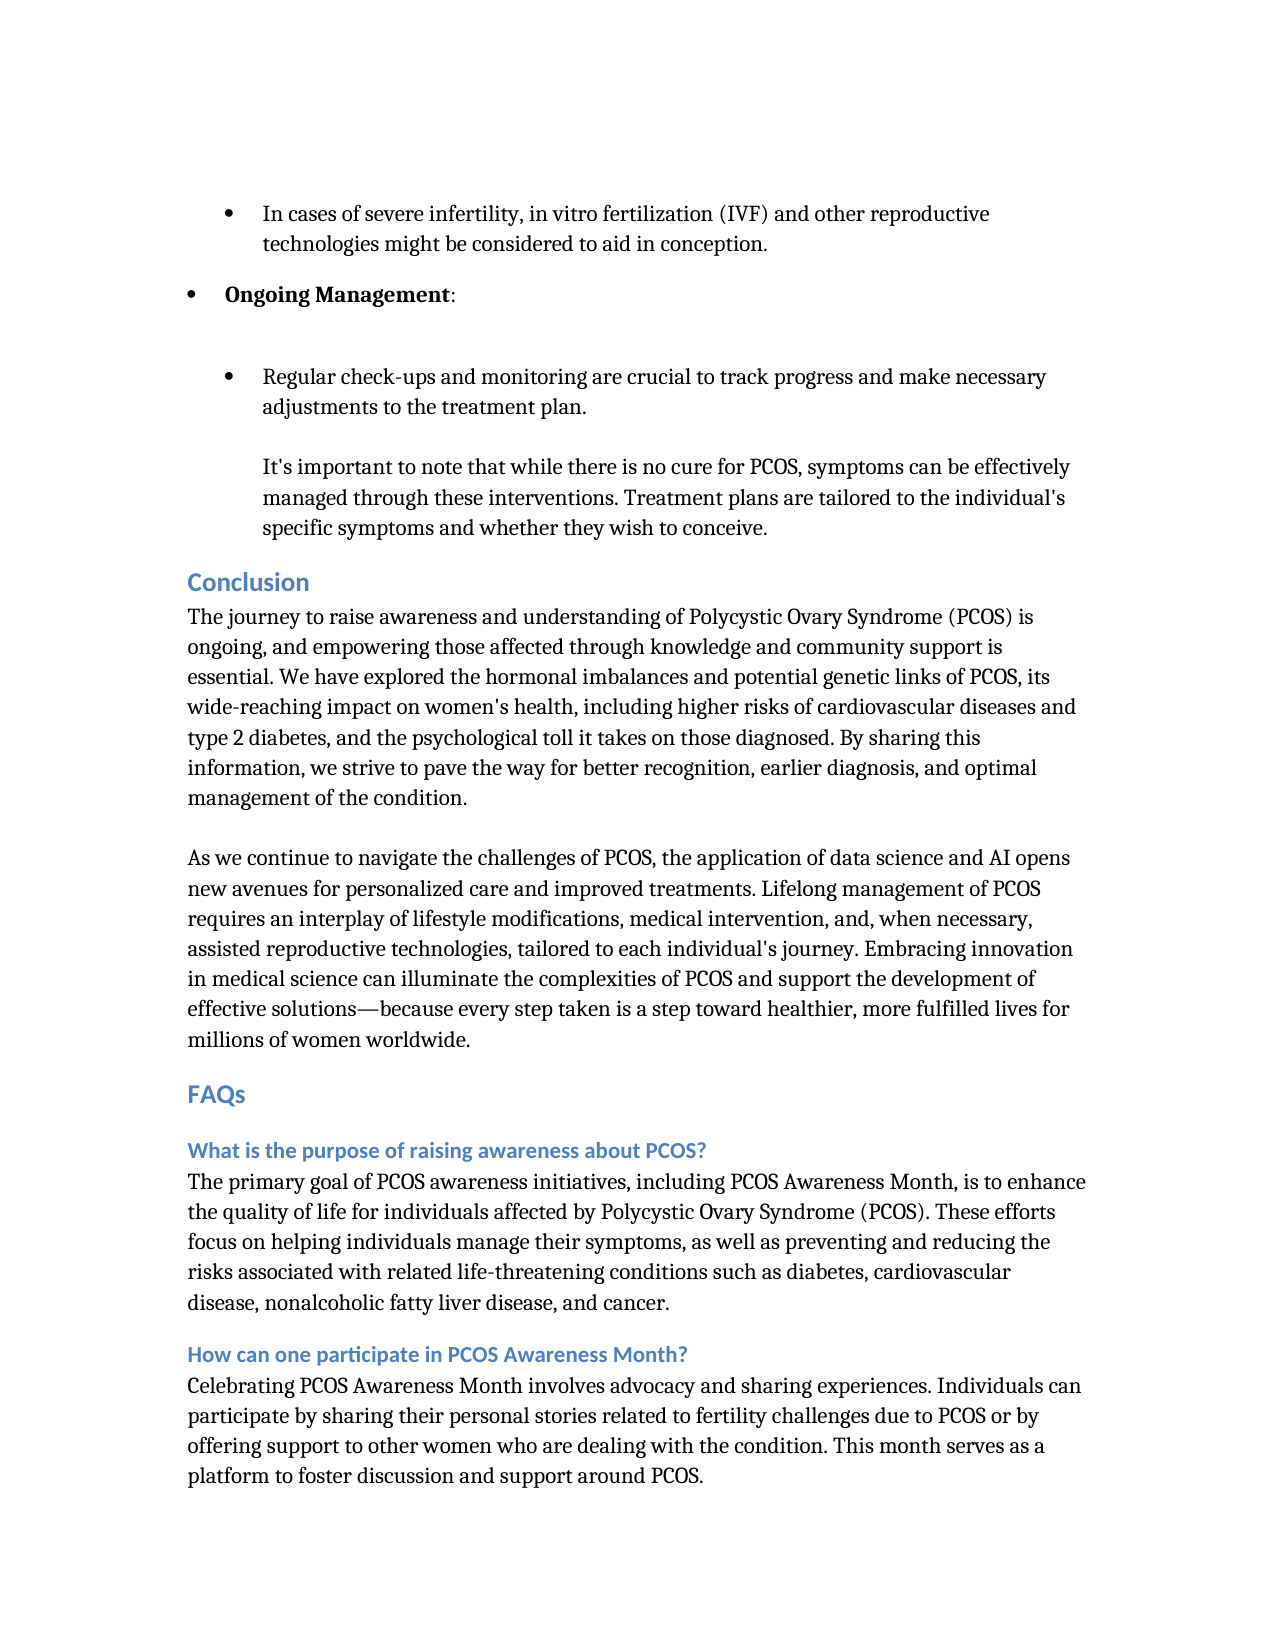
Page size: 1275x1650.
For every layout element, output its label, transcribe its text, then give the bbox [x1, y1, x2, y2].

subtitle FAQs [187, 1077, 1087, 1111]
text Celebrating PCOS Awareness Month involves advocacy and sharing experiences. Individuals can participate by sharing their personal stories related to fertility challenges due to PCOS or by offering support to other women who are dealing with the condition. This month serves as a platform to foster discussion and support around PCOS. [187, 1372, 1087, 1489]
list Ongoing Management: [187, 282, 1087, 309]
text The journey to raise awareness and understanding of Polycystic Ovary Syndrome (PCOS) is ongoing, and empowering those affected through knowledge and community support is essential. We have explored the hormonal imbalances and potential genetic links of PCOS, its wide-reaching impact on women's health, including higher risks of cardiovascular diseases and type 2 diabetes, and the psychological toll it takes on those diagnosed. By sharing this information, we strive to pave the way for better recognition, earlier diagnosis, and optimal management of the condition. As we continue to navigate the challenges of PCOS, the application of data science and AI opens new avenues for personalized care and improved treatments. Lifelong management of PCOS requires an interplay of lifestyle modifications, medical intervention, and, when necessary, assisted reproductive technologies, tailored to each individual's journey. Embracing innovation in medical science can illuminate the complexities of PCOS and support the development of effective solutions—because every step taken is a step toward healthier, more fulfilled lives for millions of women worldwide. [187, 603, 1087, 1053]
subtitle Conclusion [187, 566, 1087, 599]
subtitle How can one participate in PCOS Awareness Month? [187, 1340, 1087, 1368]
text The primary goal of PCOS awareness initiatives, including PCOS Awareness Month, is to enhance the quality of life for individuals affected by Polycystic Ovary Syndrome (PCOS). These efforts focus on helping individuals manage their symptoms, as well as preventing and reducing the risks associated with related life-threatening conditions such as diabetes, cardiovascular disease, nonalcoholic fatty liver disease, and cancer. [187, 1168, 1087, 1316]
list In cases of severe infertility, in vitro fertilization (IVF) and other reproductive technologies might be considered to aid in conception. [225, 201, 1087, 258]
subtitle What is the purpose of raising awareness about PCOS? [187, 1136, 1087, 1164]
list Regular check-ups and monitoring are crucial to track progress and make necessary adjustments to the treatment plan. It's important to note that while there is no cure for PCOS, symptoms can be effectively managed through these interventions. Treatment plans are tailored to the individual's specific symptoms and whether they wish to conceive. [225, 363, 1087, 541]
